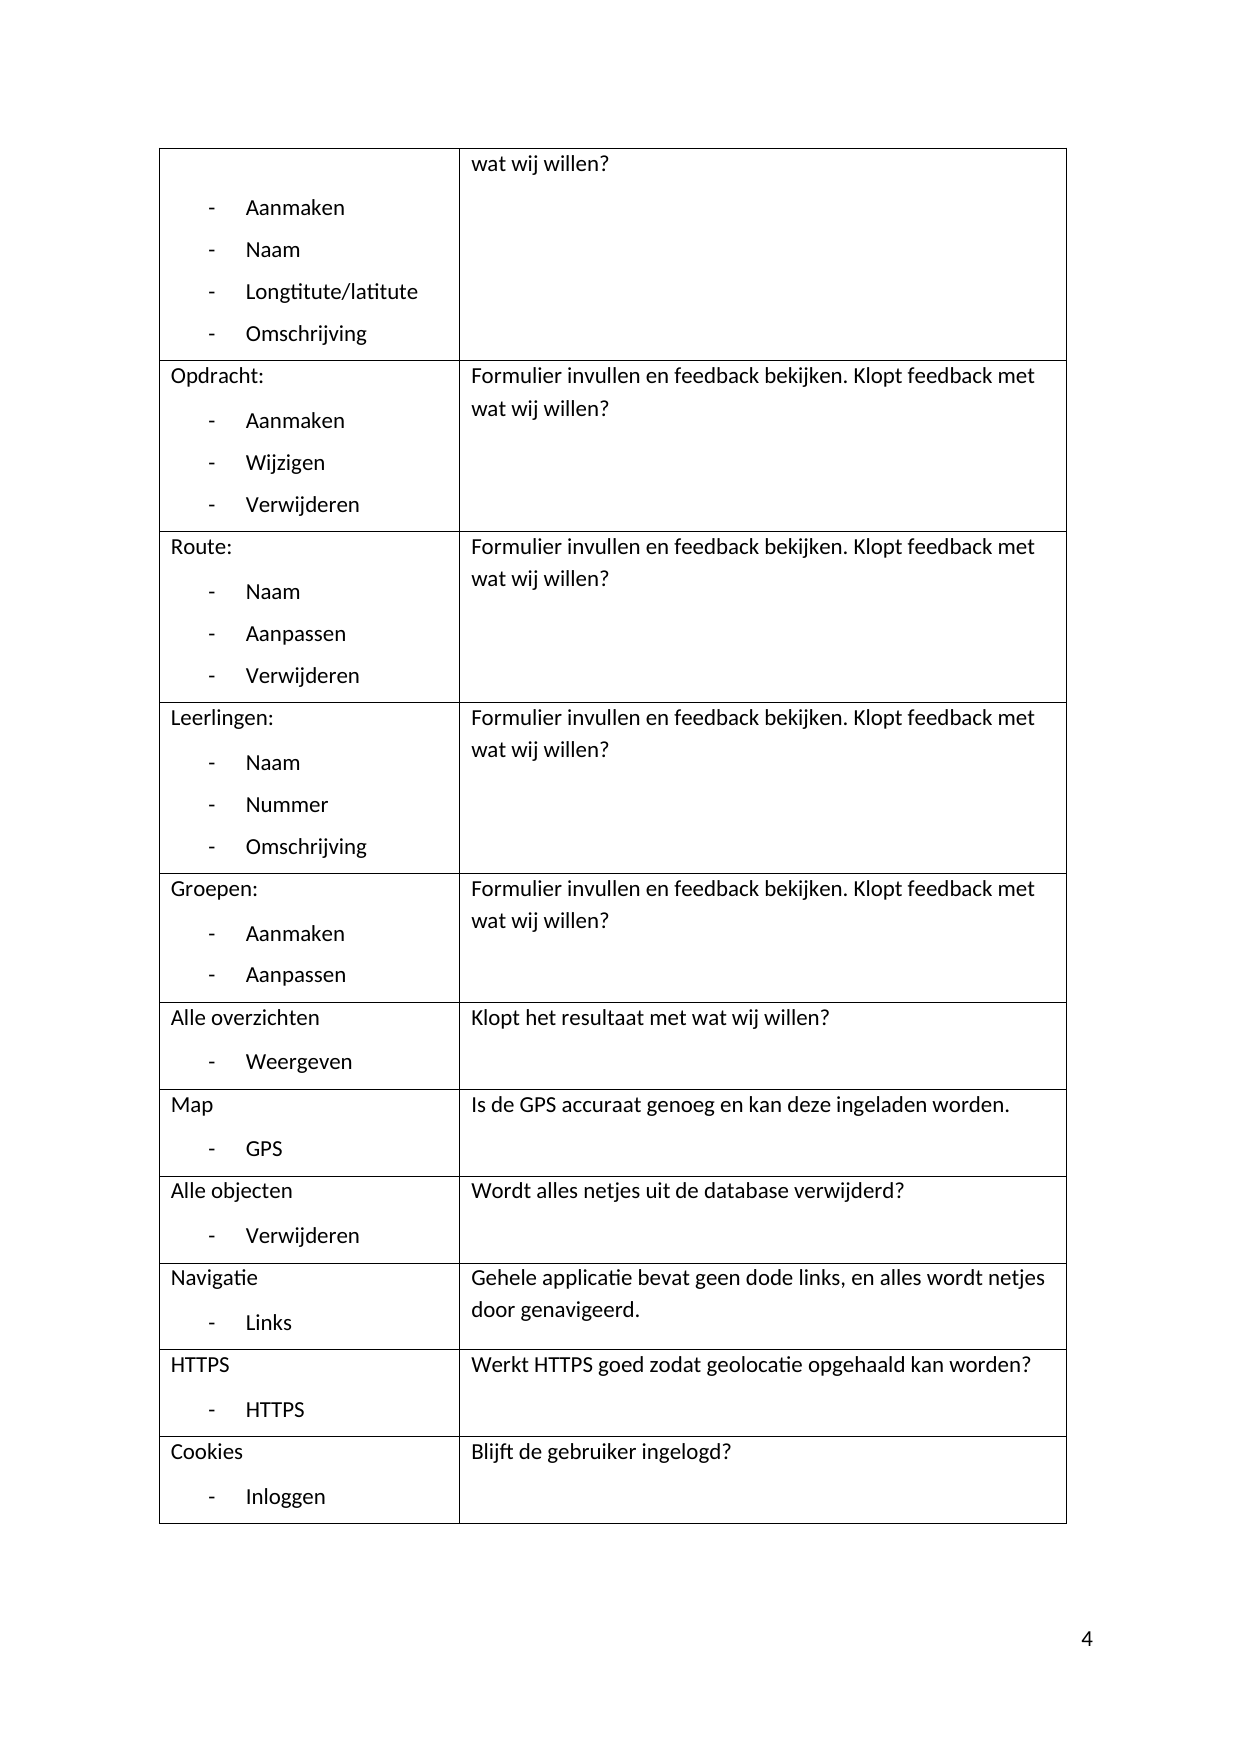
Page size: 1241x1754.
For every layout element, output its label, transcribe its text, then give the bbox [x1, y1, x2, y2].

table_cell Werkt HTTPS goed zodat geolocatie opgehaald kan worden? [460, 1350, 1066, 1436]
table_cell Formulier invullen en feedback bekijken. Klopt feedback met wat wij willen? [460, 874, 1066, 1002]
table_cell HTTPS HTTPS [160, 1350, 459, 1436]
table_cell Blijft de gebruiker ingelogd? [460, 1437, 1066, 1523]
table_cell Gehele applicatie bevat geen dode links, en alles wordt netjes door genavigeerd. [460, 1264, 1066, 1349]
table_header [460, 149, 1066, 360]
table_cell Map GPS [160, 1090, 459, 1176]
table_cell Opdracht: Aanmaken Wijzigen Verwijderen [160, 361, 459, 531]
table_cell Route: Naam Aanpassen Verwijderen [160, 532, 459, 702]
table_cell Klopt het resultaat met wat wij willen? [460, 1003, 1066, 1089]
table_cell Alle objecten Verwijderen [160, 1177, 459, 1262]
table_cell Is de GPS accuraat genoeg en kan deze ingeladen worden. [460, 1090, 1066, 1176]
table_cell Formulier invullen en feedback bekijken. Klopt feedback met wat wij willen? [460, 703, 1066, 873]
table_cell Wordt alles netjes uit de database verwijderd? [460, 1177, 1066, 1262]
table_cell Cookies Inloggen [160, 1437, 459, 1523]
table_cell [460, 361, 1066, 531]
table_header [160, 149, 459, 360]
table_cell Leerlingen: Naam Nummer Omschrijving [160, 703, 459, 873]
table_cell Groepen: Aanmaken Aanpassen [160, 874, 459, 1002]
table_cell Navigatie Links [160, 1264, 459, 1349]
table_cell Alle overzichten Weergeven [160, 1003, 459, 1089]
table_cell Formulier invullen en feedback bekijken. Klopt feedback met wat wij willen? [460, 532, 1066, 702]
